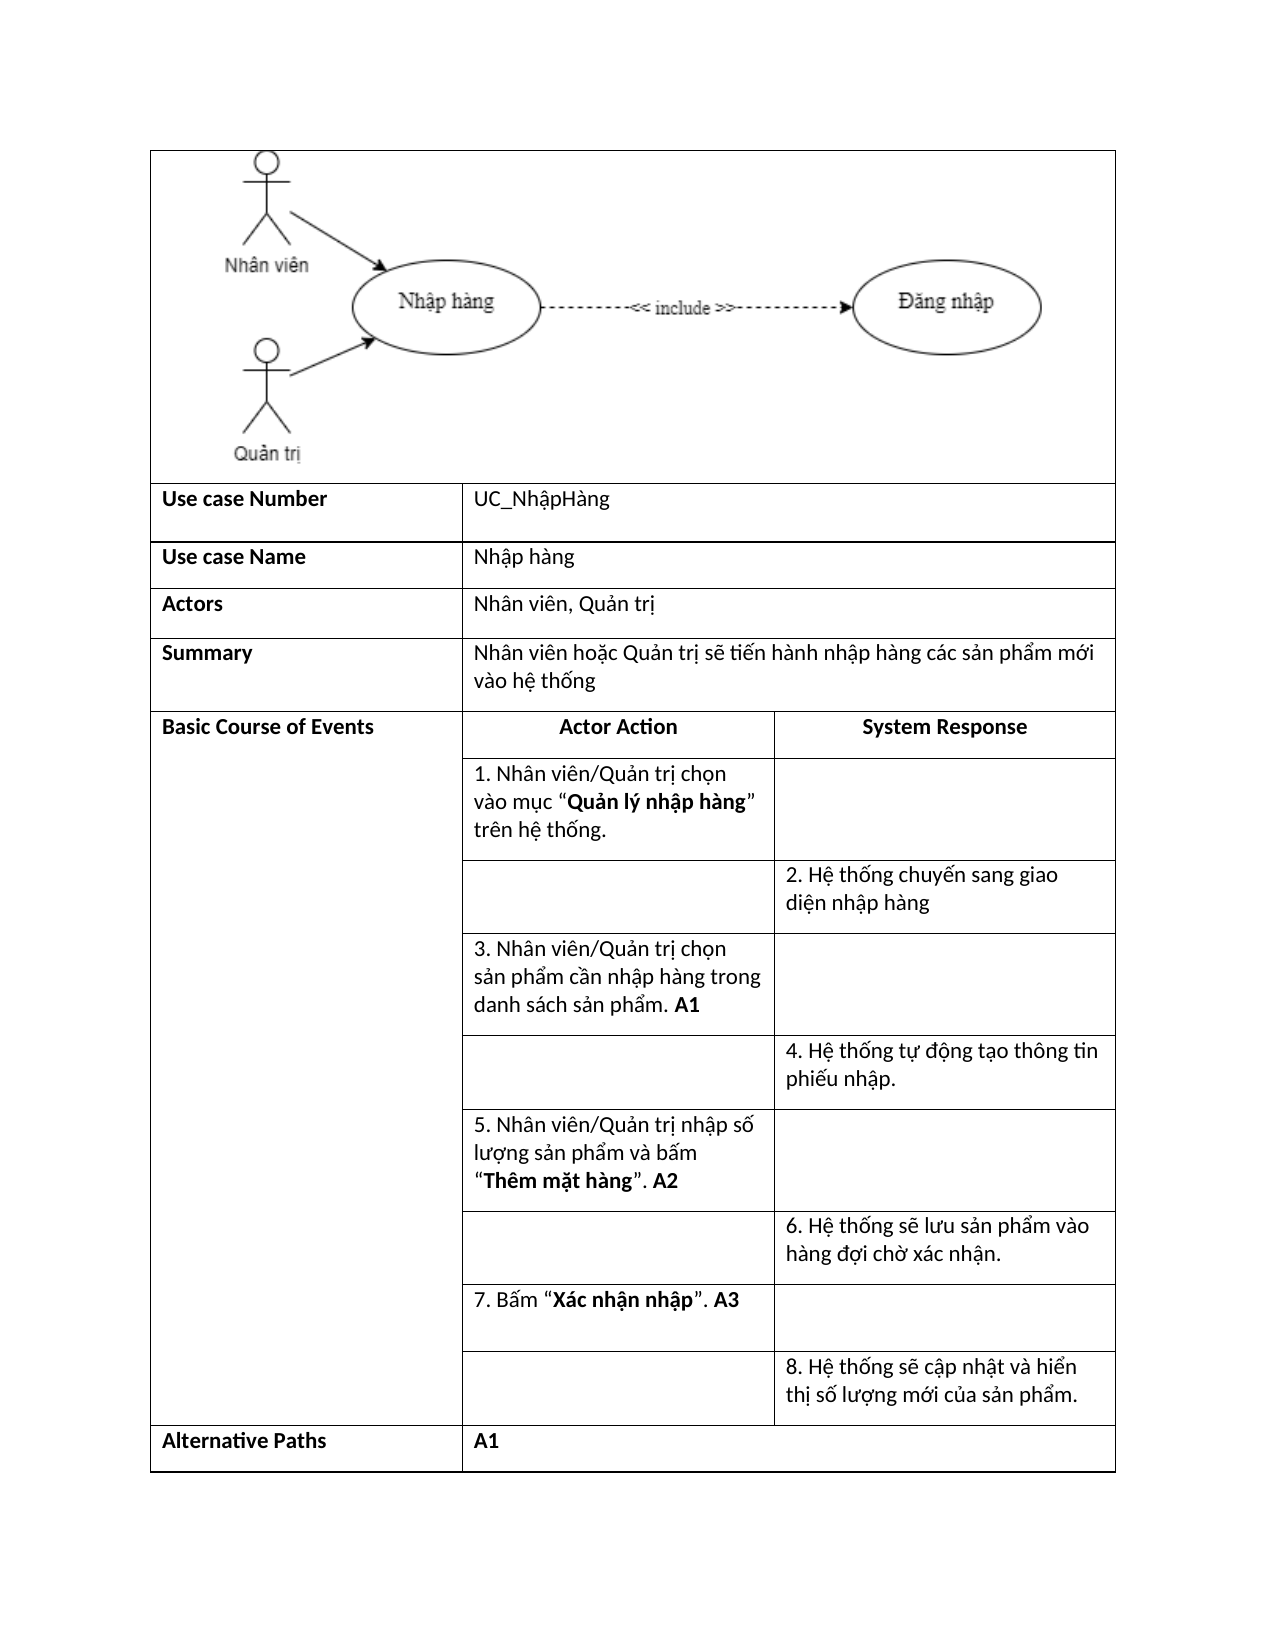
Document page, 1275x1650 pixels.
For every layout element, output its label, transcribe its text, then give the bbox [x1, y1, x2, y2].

table_cell Nhân viên hoặc Quản trị sẽ tiến hành nhập hàng các sản phẩm mới vào hệ thống [463, 639, 1115, 711]
table_cell [463, 1036, 774, 1109]
table_cell 2. Hệ thống chuyến sang giao diện nhập hàng [775, 861, 1115, 933]
table_cell [775, 1110, 1115, 1211]
table_cell Use case Name [151, 543, 462, 588]
table_cell 1. Nhân viên/Quản trị chọn vào mục “Quản lý nhập hàng” trên hệ thống. [463, 759, 774, 859]
table_header [151, 151, 1115, 483]
table_cell Alternative Paths [151, 1426, 462, 1471]
table_cell [775, 1285, 1115, 1351]
table_cell Nhập hàng [463, 543, 1115, 588]
table_cell Basic Course of Events [151, 712, 462, 1425]
table_cell Actors [151, 589, 462, 637]
table_cell 4. Hệ thống tự động tạo thông tin phiếu nhập. [775, 1036, 1115, 1109]
table_cell [463, 1352, 774, 1425]
table_cell 7. Bấm “Xác nhận nhập”. A3 [463, 1285, 774, 1351]
table_cell [775, 934, 1115, 1035]
table_cell [463, 1212, 774, 1284]
table_cell 3. Nhân viên/Quản trị chọn sản phẩm cần nhập hàng trong danh sách sản phẩm. A1 [463, 934, 774, 1035]
table_cell Actor Action [463, 712, 774, 758]
table_cell Summary [151, 639, 462, 711]
table_cell 6. Hệ thống sẽ lưu sản phẩm vào hàng đợi chờ xác nhận. [775, 1212, 1115, 1284]
table_cell 5. Nhân viên/Quản trị nhập số lượng sản phẩm và bấm “Thêm mặt hàng”. A2 [463, 1110, 774, 1211]
table_cell System Response [775, 712, 1115, 758]
table_cell [463, 861, 774, 933]
table_cell [775, 759, 1115, 859]
table_cell UC_NhậpHàng [463, 484, 1115, 541]
table_cell A1 [463, 1426, 1115, 1471]
table_cell Use case Number [151, 484, 462, 541]
table_cell 8. Hệ thống sẽ cập nhật và hiển thị số lượng mới của sản phẩm. [775, 1352, 1115, 1425]
table_cell Nhân viên, Quản trị [463, 589, 1115, 637]
picture [224, 151, 1042, 467]
